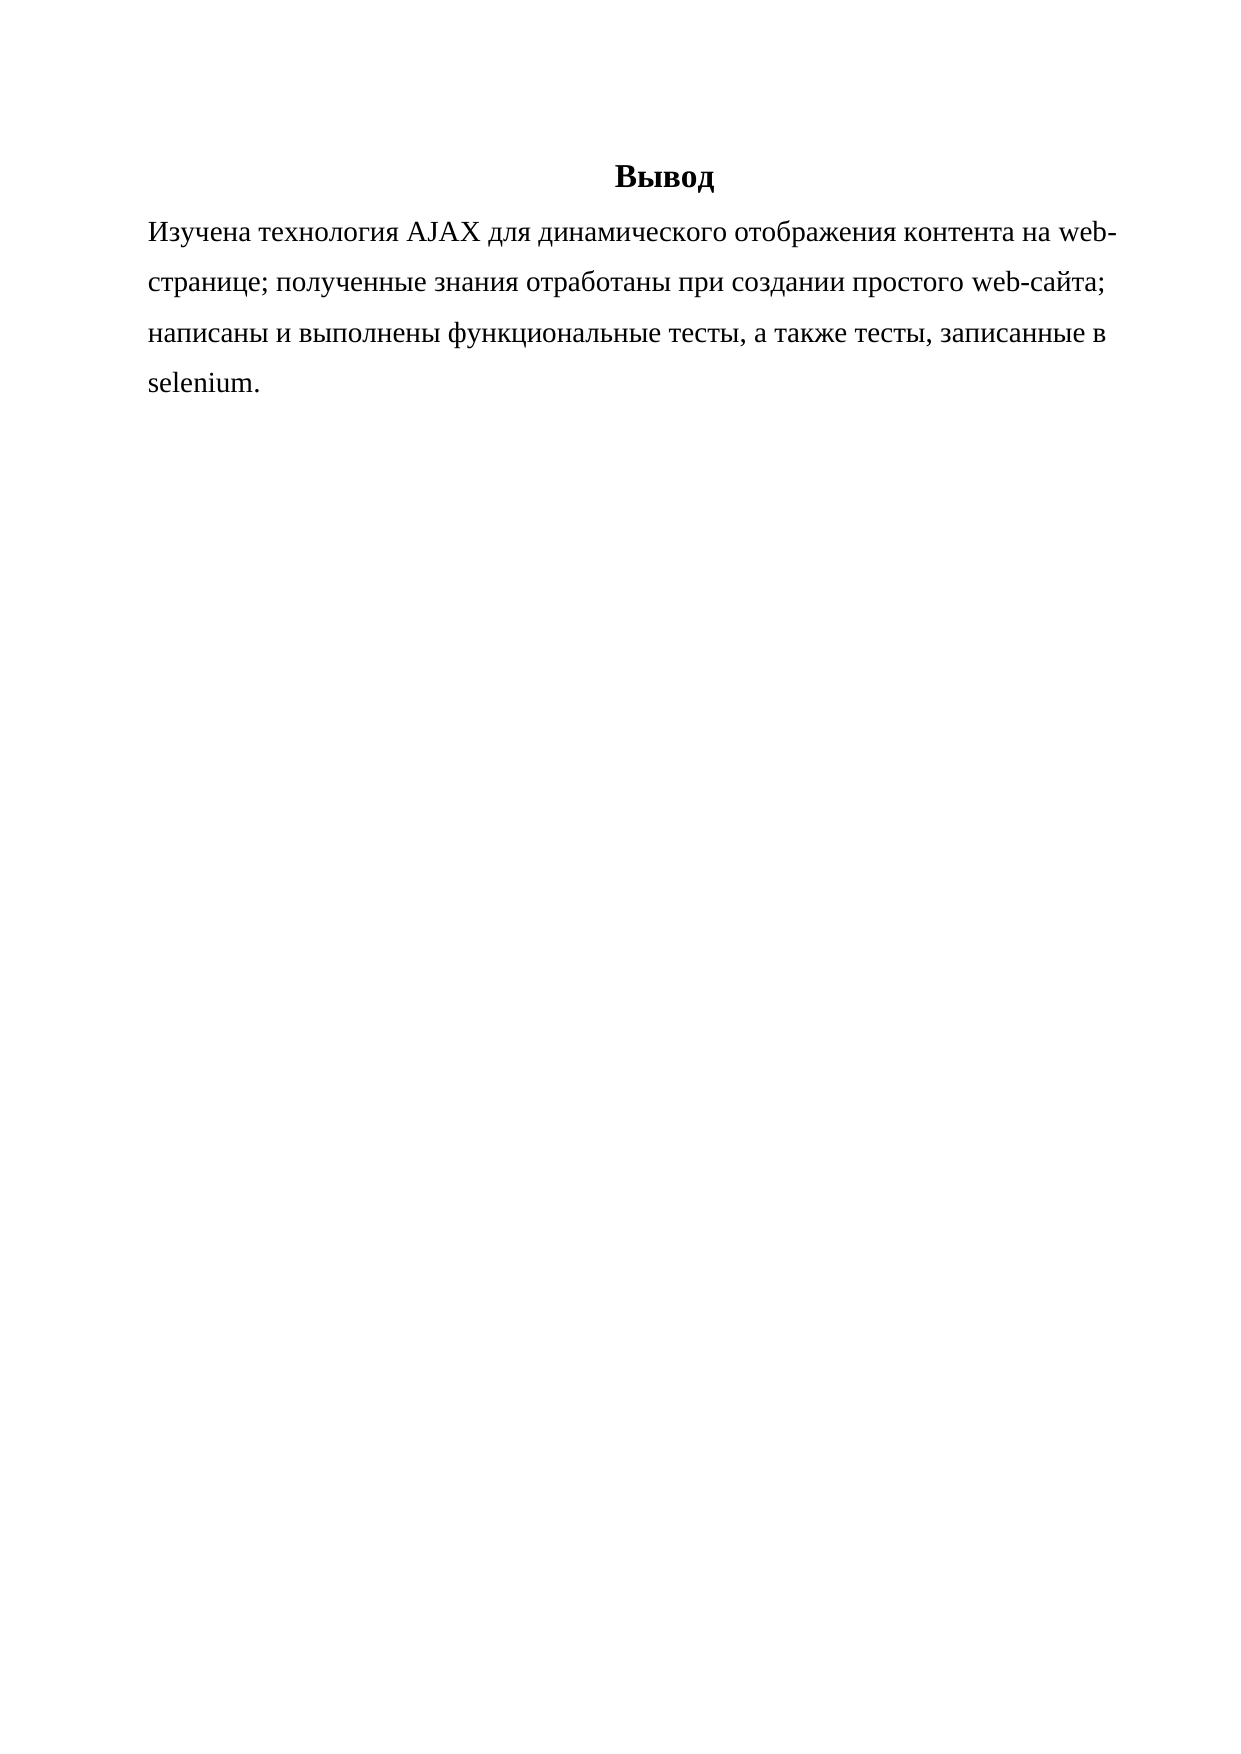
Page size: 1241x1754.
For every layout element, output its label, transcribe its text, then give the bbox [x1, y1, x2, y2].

text Вывод [148, 157, 1181, 195]
text Изучена технология AJAX для динамического отображения контента на web-странице; полученные знания отработаны при создании простого web-сайта; написаны и выполнены функциональные тесты, а также тесты, записанные в selenium. [148, 214, 1181, 398]
